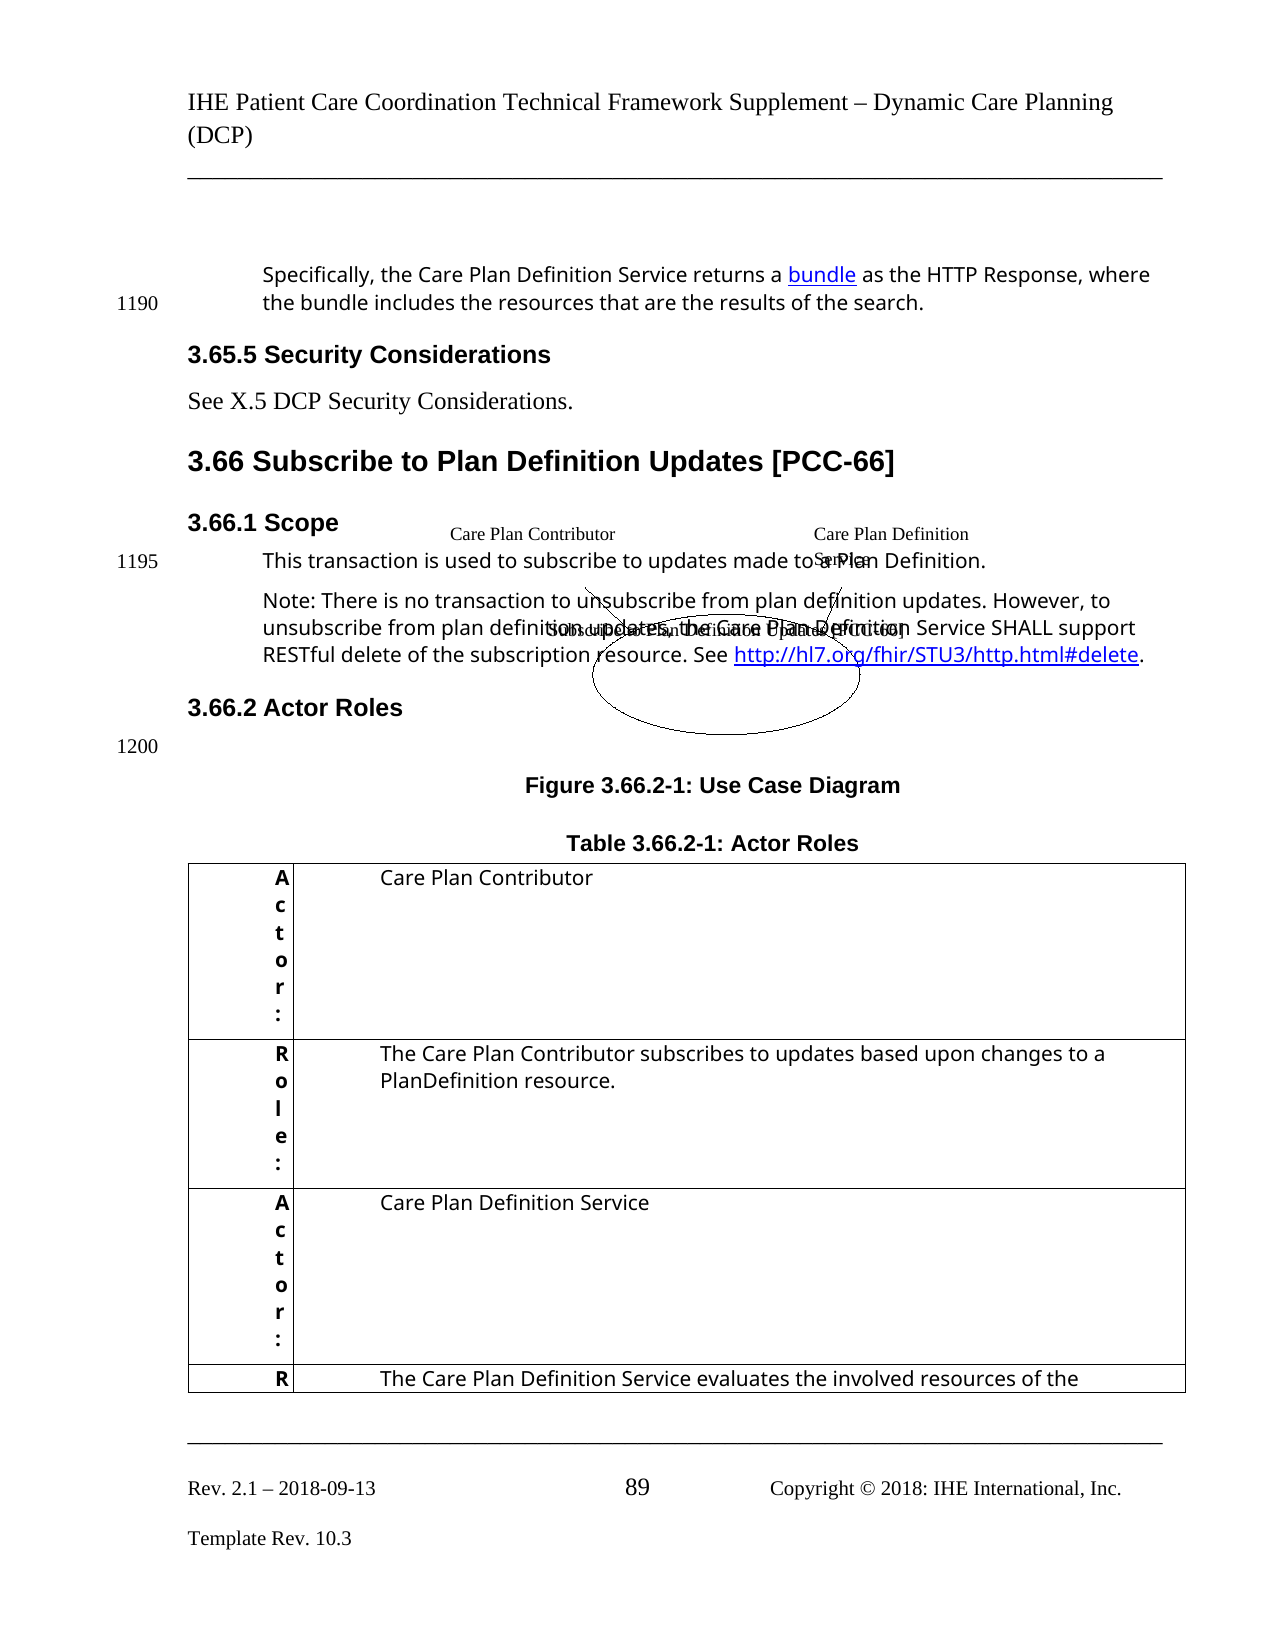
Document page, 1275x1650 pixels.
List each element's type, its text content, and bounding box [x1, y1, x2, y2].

text Note: There is no transaction to unsubscribe from plan definition updates. However, to unsubscribe from plan definition updates, the Care Plan Definition Service SHALL support RESTful delete of the subscription resource. See http://hl7.org/fhir/STU3/http.html#delete. [262, 586, 1162, 668]
subtitle 3.66.1 Scope [187, 507, 1162, 536]
title Figure 3.66.2-1: Use Case Diagram [262, 771, 1162, 798]
table_cell Role: [189, 1365, 293, 1392]
table_cell Care Plan Definition Service [294, 1189, 1185, 1364]
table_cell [294, 1365, 1185, 1392]
text This transaction is used to subscribe to updates made to a Plan Definition. [262, 547, 1162, 574]
table_header Actor: [189, 864, 293, 1039]
table_cell Actor: [189, 1189, 293, 1364]
subtitle 3.66 Subscribe to Plan Definition Updates [PCC-66] [187, 444, 1162, 477]
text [262, 261, 1162, 315]
text See X.5 DCP Security Considerations. [187, 386, 1162, 415]
table_header Care Plan Contributor [294, 864, 1185, 1039]
table_cell Role: [189, 1040, 293, 1188]
subtitle 3.65.5 Security Considerations [187, 340, 1162, 369]
subtitle 3.66.2 Actor Roles [187, 693, 1162, 721]
table_cell The Care Plan Contributor subscribes to updates based upon changes to a PlanDefinition resource. [294, 1040, 1185, 1188]
title Table 3.66.2-1: Actor Roles [262, 830, 1162, 857]
